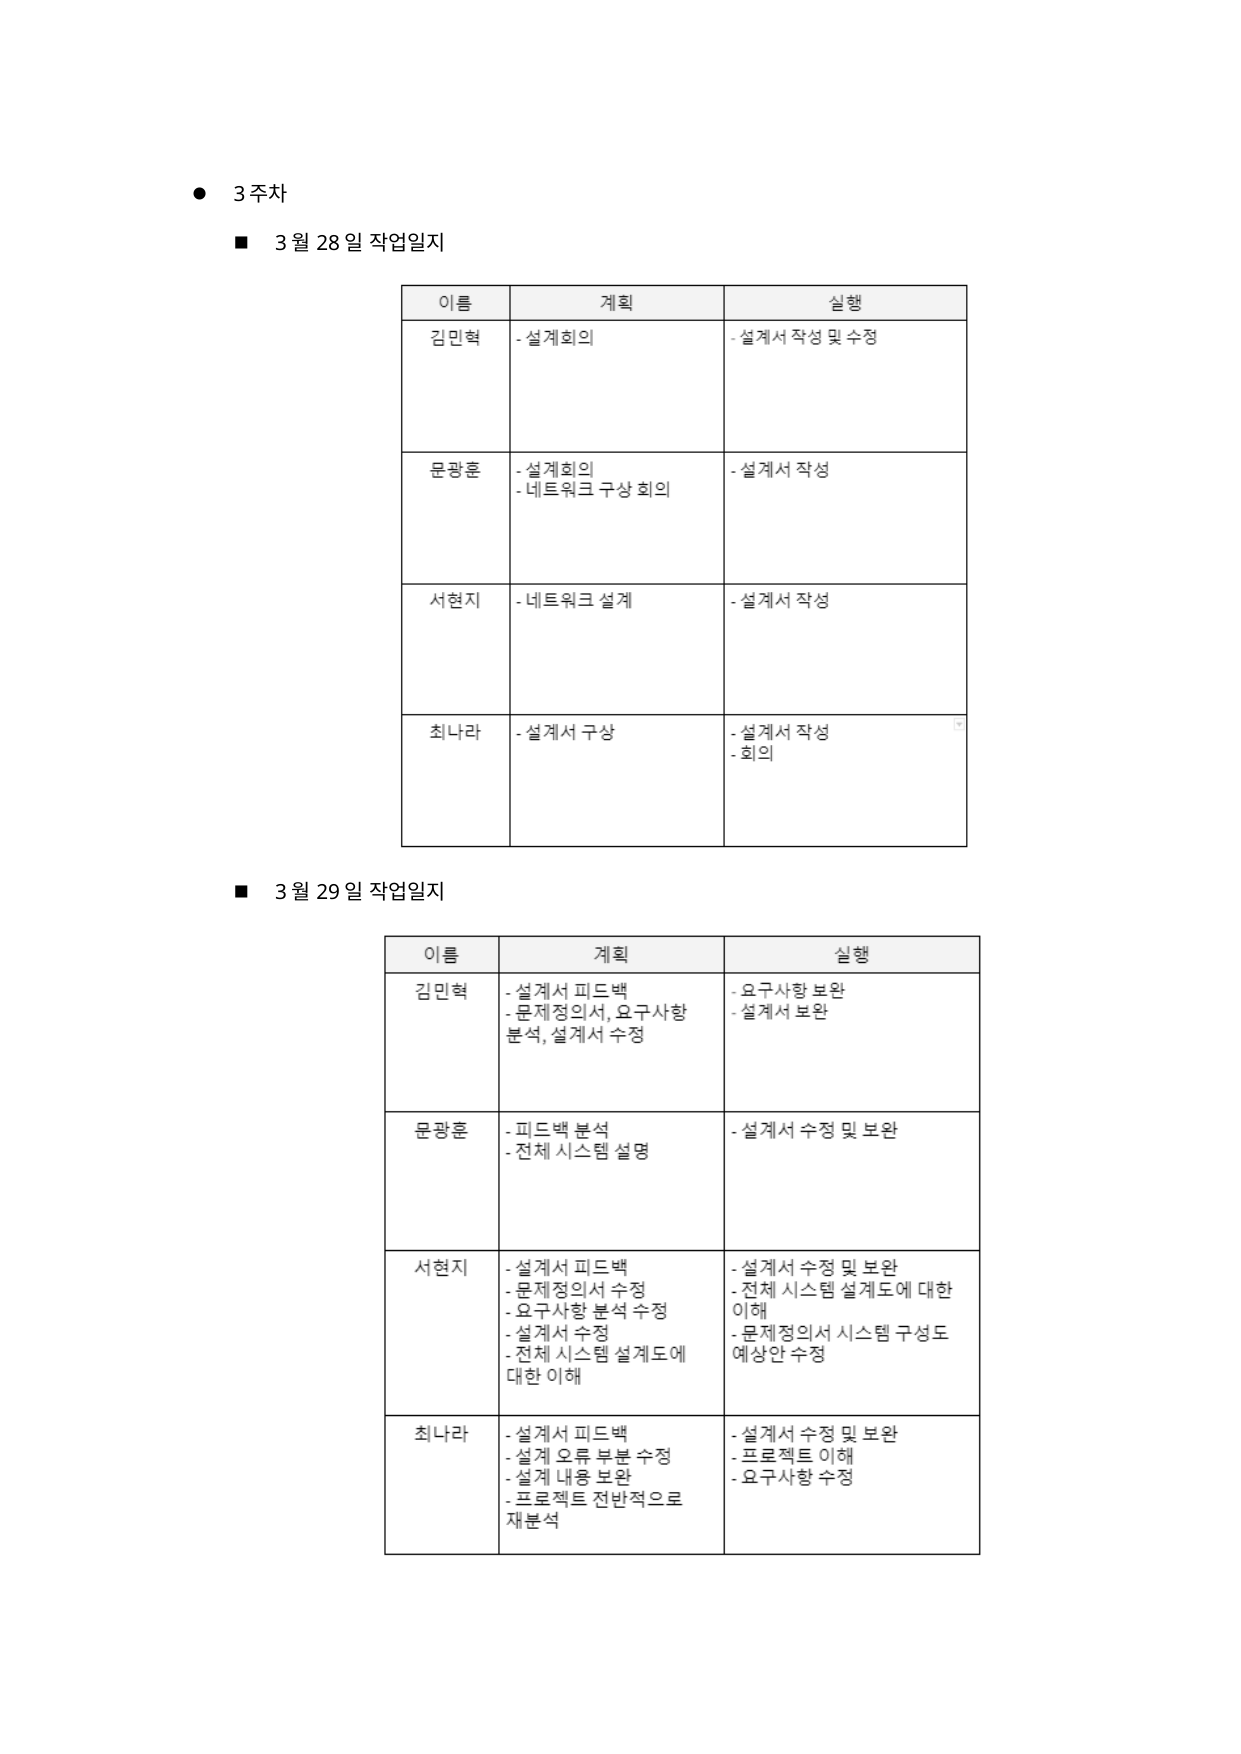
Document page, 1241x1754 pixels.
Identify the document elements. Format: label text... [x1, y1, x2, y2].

list 3월 28일 작업일지 [233, 227, 1090, 257]
list 3주차 [192, 177, 1090, 207]
list 3월 29일 작업일지 [233, 875, 1090, 905]
picture [390, 276, 975, 856]
picture [374, 924, 991, 1563]
